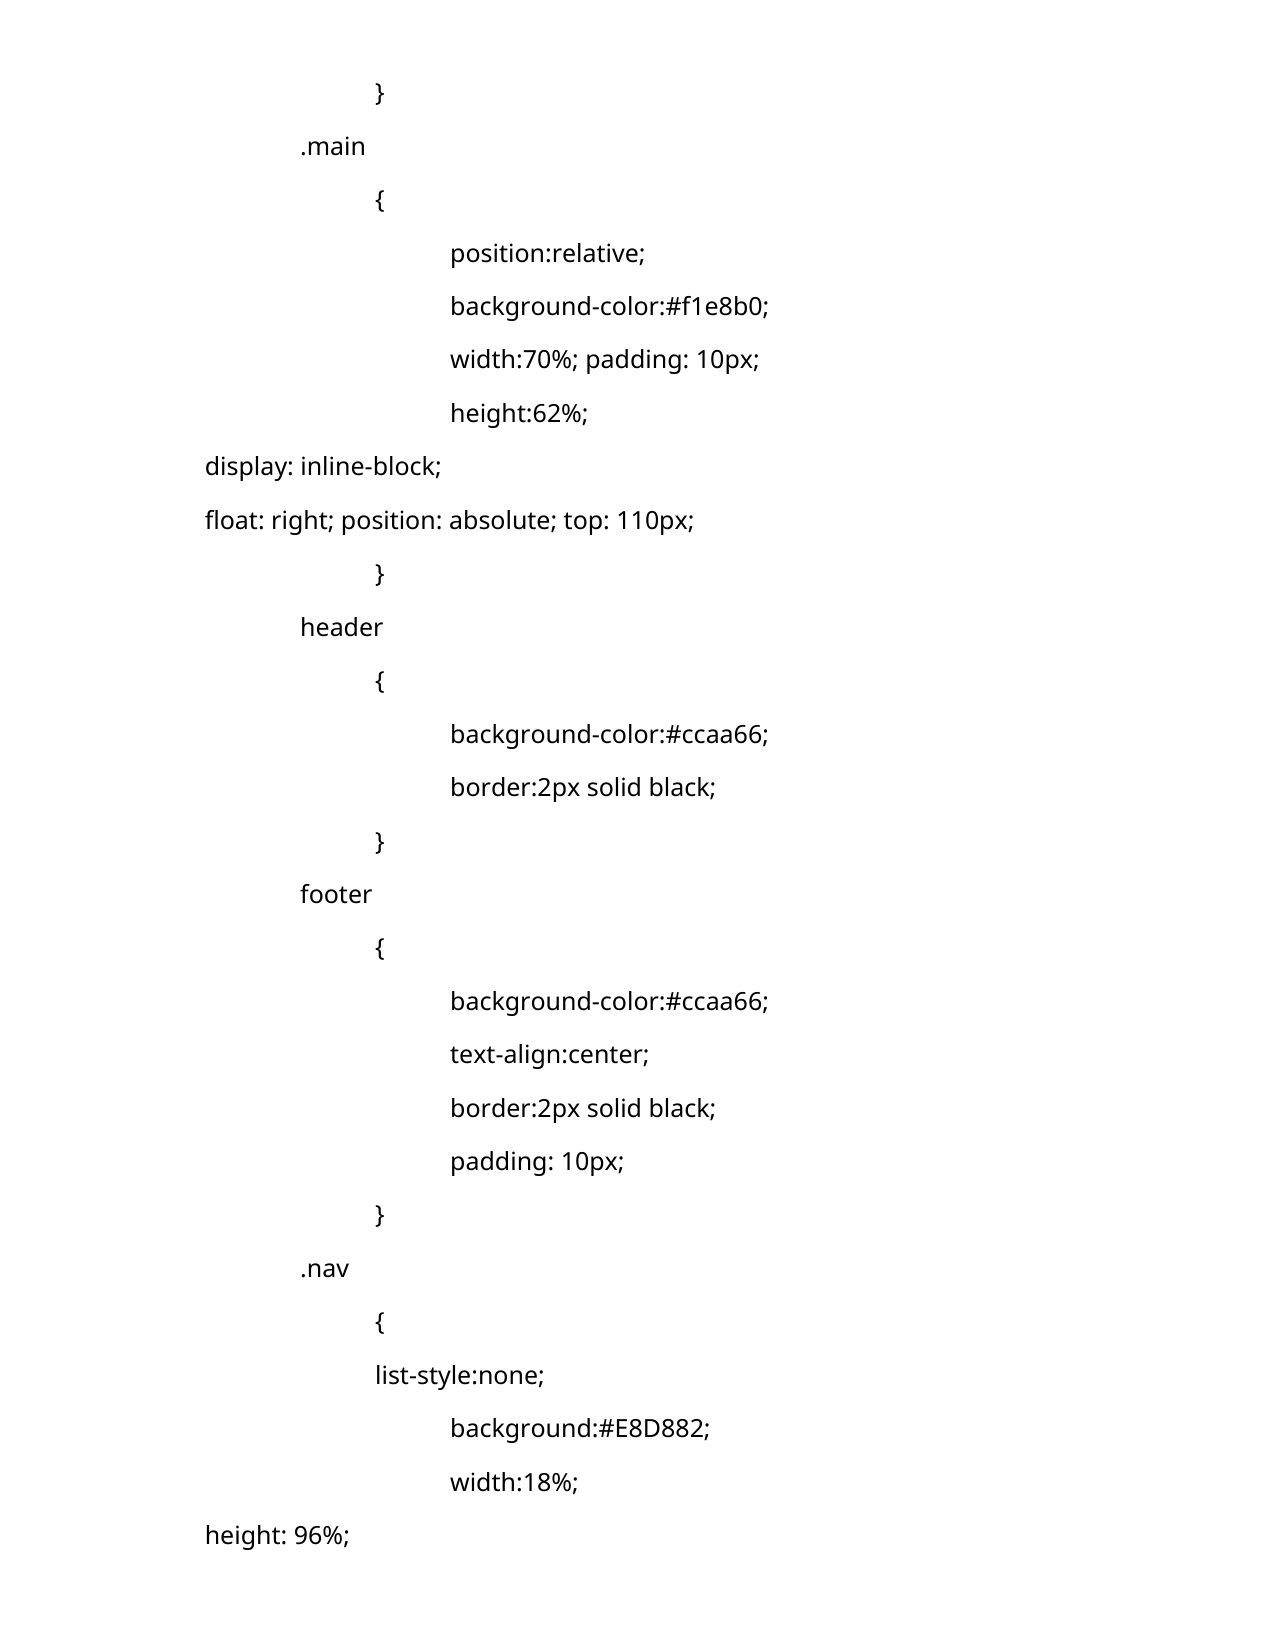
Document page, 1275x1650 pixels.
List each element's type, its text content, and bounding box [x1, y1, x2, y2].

text border:2px solid black; [75, 770, 1200, 804]
text padding: 10px; [75, 1144, 1200, 1178]
text } [75, 823, 1200, 857]
text position:relative; [75, 235, 1200, 269]
text border:2px solid black; [75, 1090, 1200, 1124]
text } [75, 1197, 1200, 1231]
text text-align:center; [75, 1037, 1200, 1071]
text { [75, 182, 1200, 216]
text background-color:#ccaa66; [75, 716, 1200, 750]
text background-color:#f1e8b0; [75, 289, 1200, 323]
text header [75, 609, 1200, 643]
text background:#E8D882; [75, 1411, 1200, 1445]
text height: 96%; [75, 1518, 1200, 1552]
text { [75, 1304, 1200, 1338]
text .nav [75, 1251, 1200, 1285]
text } [75, 556, 1200, 590]
text list-style:none; [75, 1357, 1200, 1392]
text background-color:#ccaa66; [75, 983, 1200, 1017]
text float: right; position: absolute; top: 110px; [75, 502, 1200, 537]
text display: inline-block; [75, 449, 1200, 483]
text .main [75, 128, 1200, 162]
text { [75, 930, 1200, 964]
text width:18%; [75, 1464, 1200, 1498]
text width:70%; padding: 10px; [75, 342, 1200, 376]
text { [75, 663, 1200, 697]
text footer [75, 877, 1200, 911]
text } [75, 75, 1200, 109]
text height:62%; [75, 396, 1200, 430]
